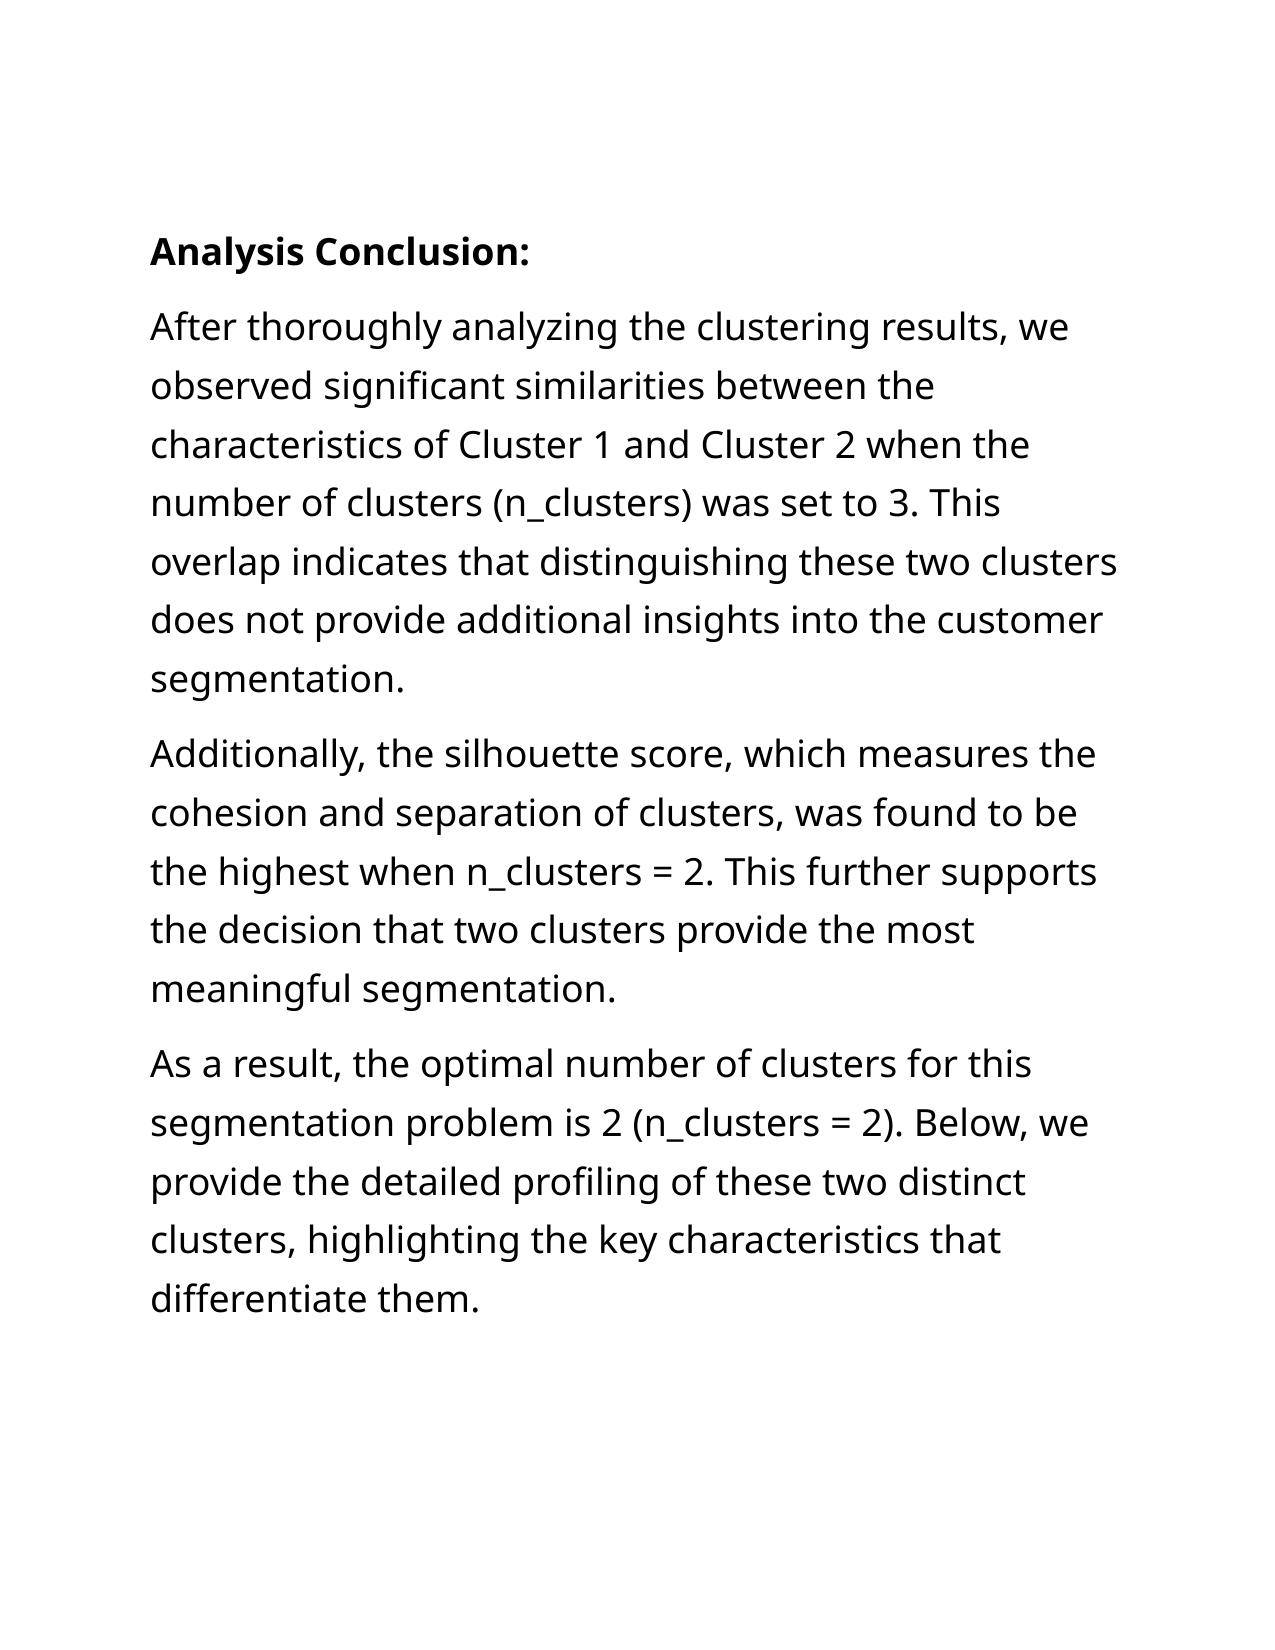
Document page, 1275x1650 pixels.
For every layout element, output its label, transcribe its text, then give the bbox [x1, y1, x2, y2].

text Analysis Conclusion: [150, 225, 1125, 276]
text Additionally, the silhouette score, which measures the cohesion and separation of clusters, was found to be the highest when n_clusters = 2. This further supports the decision that two clusters provide the most meaningful segmentation. [150, 728, 1125, 1013]
text After thoroughly analyzing the clustering results, we observed significant similarities between the characteristics of Cluster 1 and Cluster 2 when the number of clusters (n_clusters) was set to 3. This overlap indicates that distinguishing these two clusters does not provide additional insights into the customer segmentation. [150, 301, 1125, 703]
text As a result, the optimal number of clusters for this segmentation problem is 2 (n_clusters = 2). Below, we provide the detailed profiling of these two distinct clusters, highlighting the key characteristics that differentiate them. [150, 1038, 1125, 1323]
